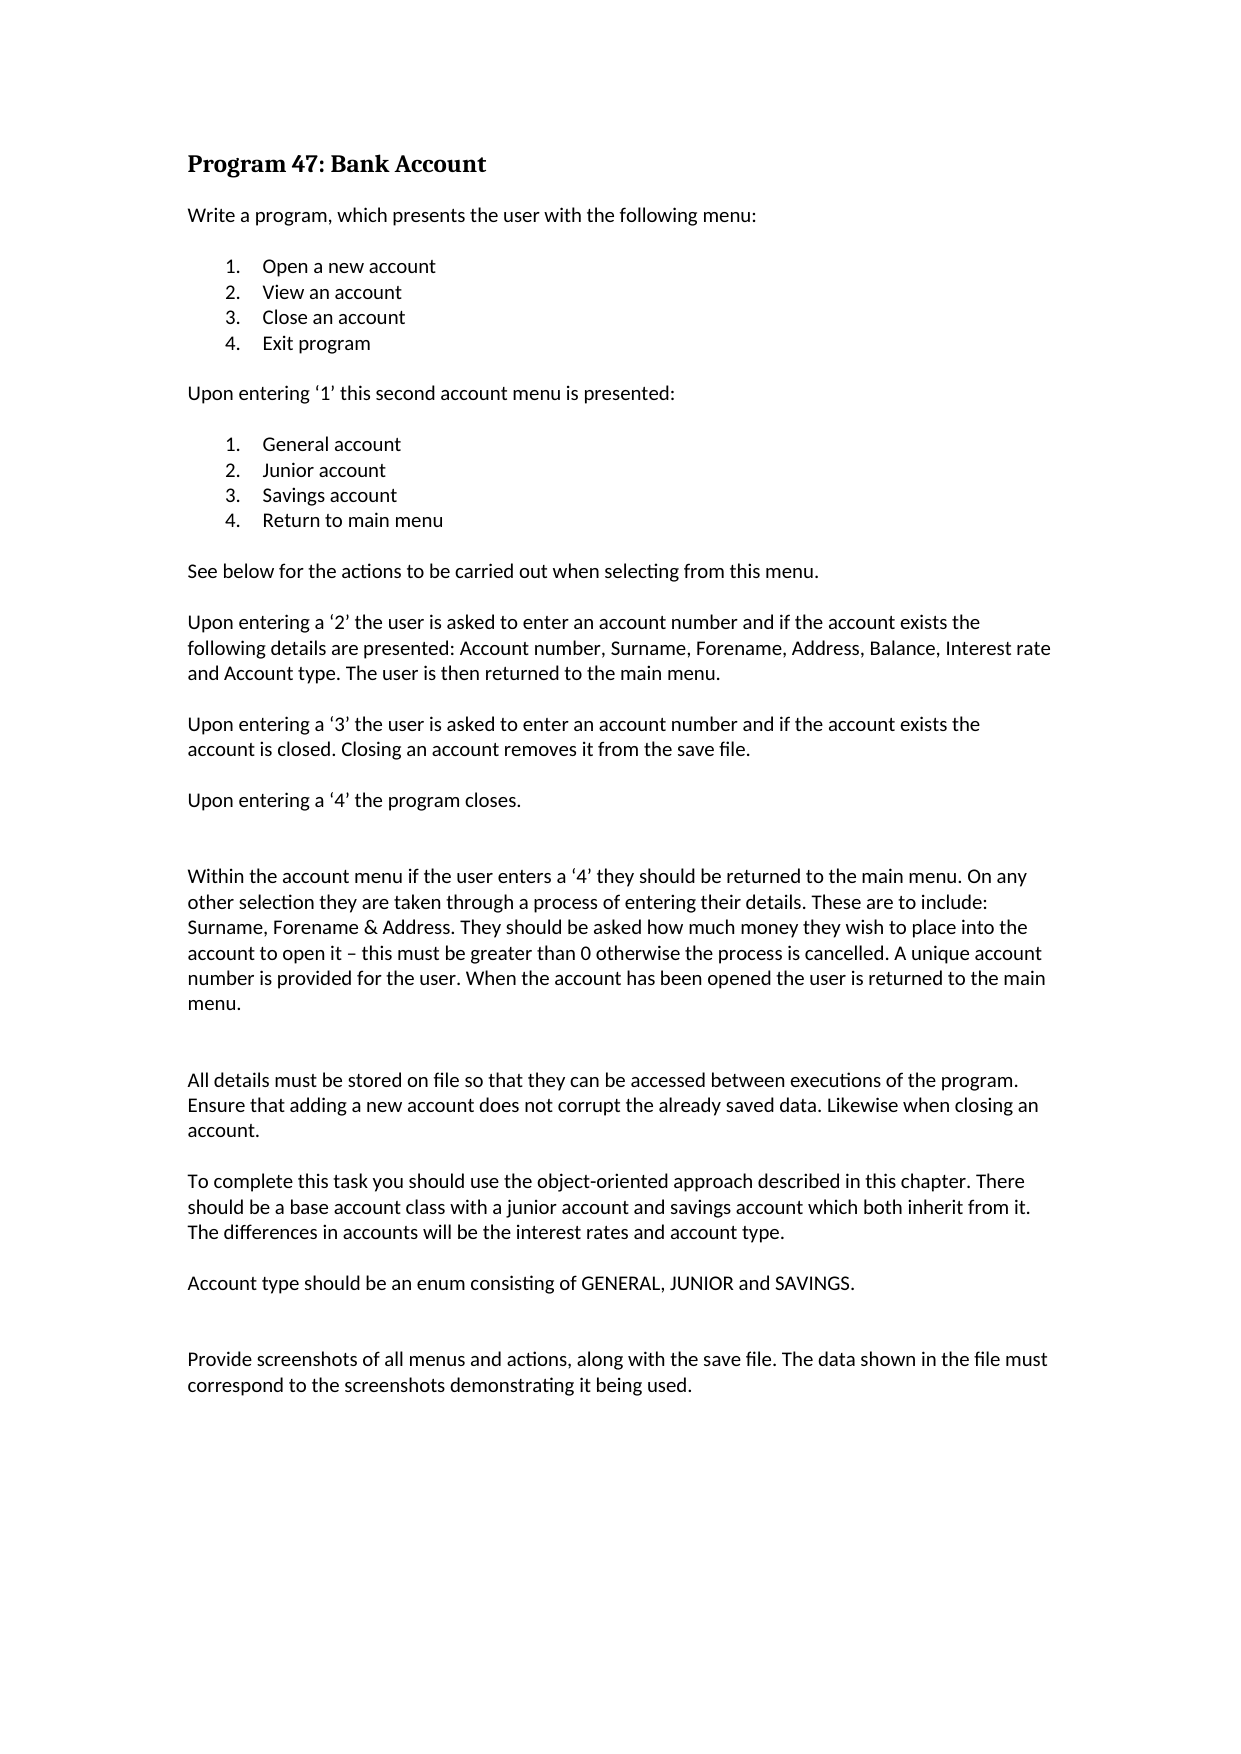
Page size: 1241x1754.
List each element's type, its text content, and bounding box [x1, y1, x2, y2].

list Savings account [225, 482, 1053, 508]
text Within the account menu if the user enters a ‘4’ they should be returned to the main menu. On any other selection they are taken through a process of entering their details. These are to include: Surname, Forename & Address. They should be asked how much money they wish to place into the account to open it – this must be greater than 0 otherwise the process is cancelled. A unique account number is provided for the user. When the account has been opened the user is returned to the main menu. [187, 863, 1053, 1016]
text Upon entering a ‘3’ the user is asked to enter an account number and if the account exists the account is closed. Closing an account removes it from the save file. [187, 711, 1053, 762]
text Write a program, which presents the user with the following menu: [187, 203, 1053, 228]
text Account type should be an enum consisting of GENERAL, JUNIOR and SAVINGS. [187, 1270, 1053, 1296]
list Return to main menu [225, 508, 1053, 533]
list General account [225, 431, 1053, 457]
list Exit program [225, 330, 1053, 355]
text To complete this task you should use the object-oriented approach described in this chapter. There should be a base account class with a junior account and savings account which both inherit from it. The differences in accounts will be the interest rates and account type. [187, 1168, 1053, 1245]
list Close an account [225, 304, 1053, 330]
text See below for the actions to be carried out when selecting from this menu. [187, 558, 1053, 584]
text Upon entering ‘1’ this second account menu is presented: [187, 381, 1053, 406]
text Program 47: Bank Account [187, 150, 1053, 179]
list Junior account [225, 457, 1053, 482]
text All details must be stored on file so that they can be accessed between executions of the program. Ensure that adding a new account does not corrupt the already saved data. Likewise when closing an account. [187, 1067, 1053, 1143]
list View an account [225, 279, 1053, 304]
text Upon entering a ‘4’ the program closes. [187, 787, 1053, 813]
text Upon entering a ‘2’ the user is asked to enter an account number and if the account exists the following details are presented: Account number, Surname, Forename, Address, Balance, Interest rate and Account type. The user is then returned to the main menu. [187, 609, 1053, 686]
text Provide screenshots of all menus and actions, along with the save file. The data shown in the file must correspond to the screenshots demonstrating it being used. [187, 1346, 1053, 1397]
list Open a new account [225, 253, 1053, 279]
